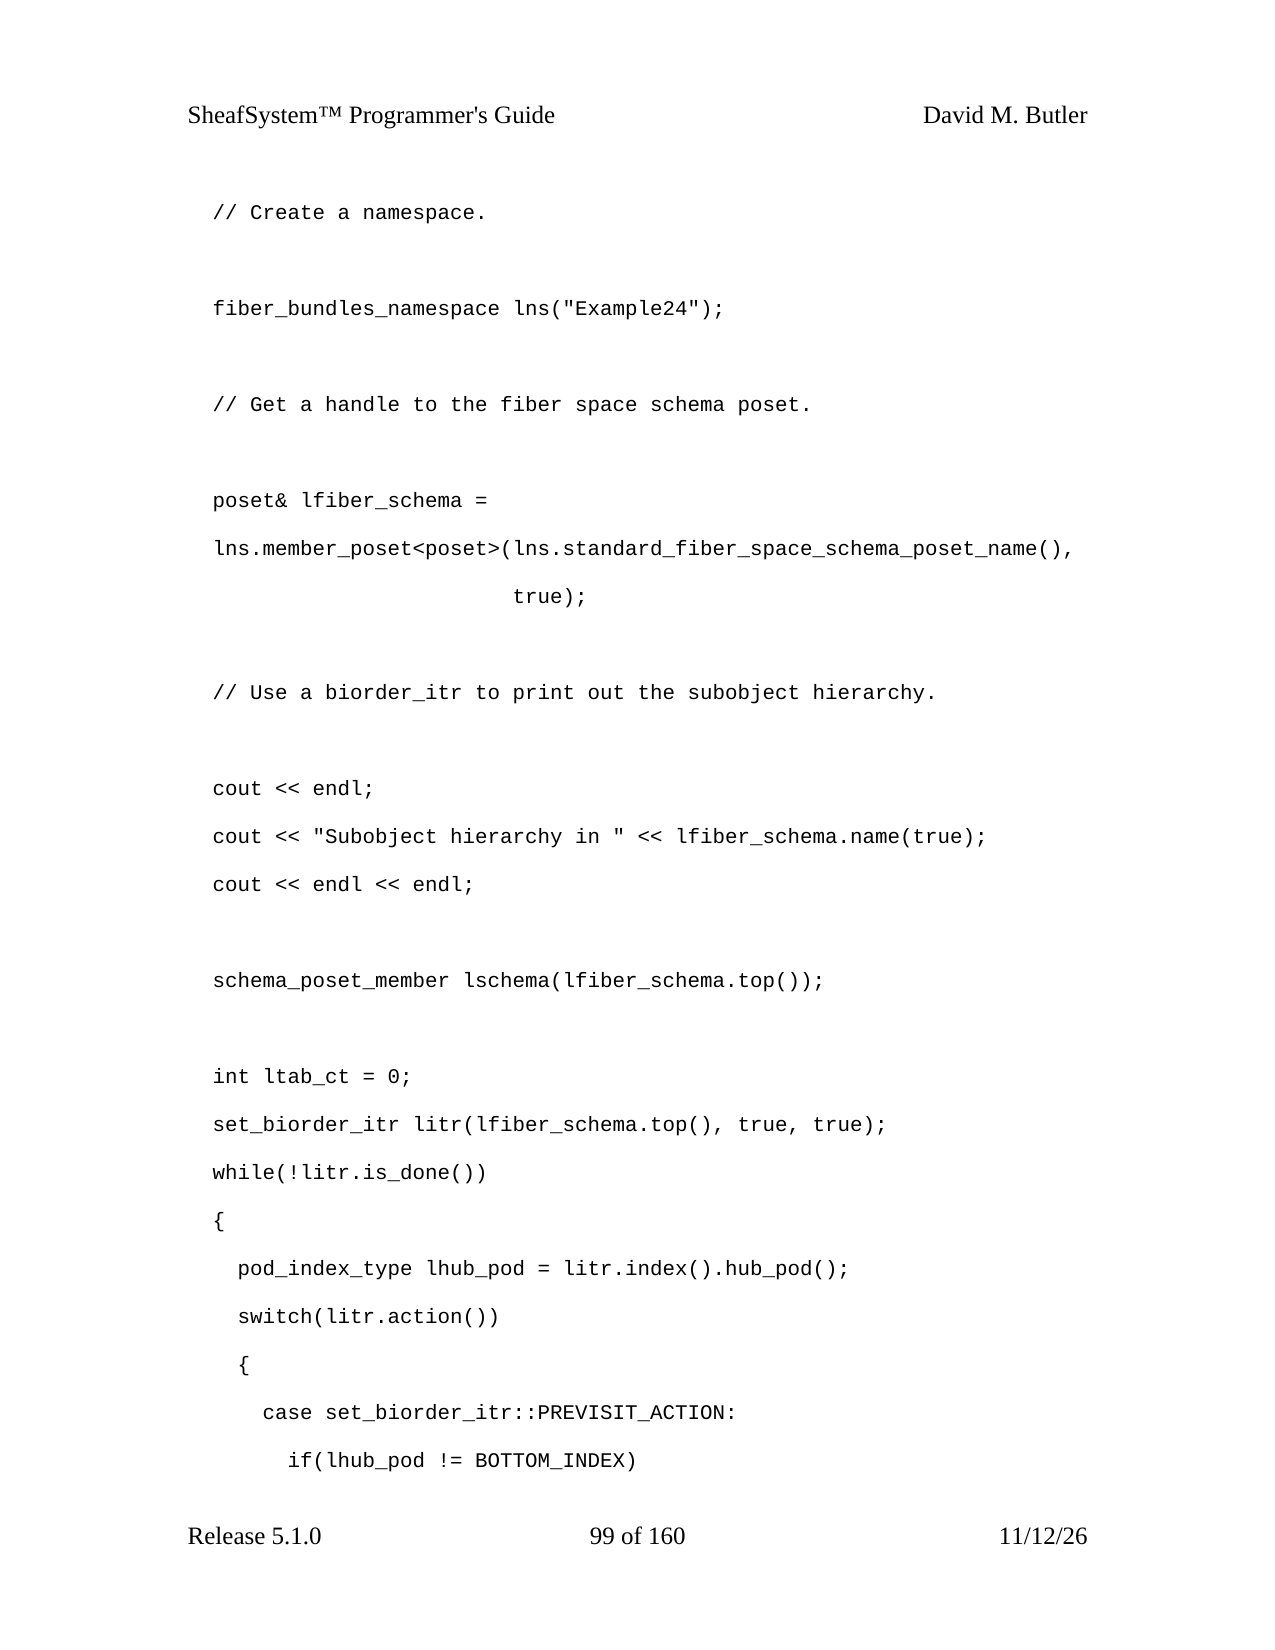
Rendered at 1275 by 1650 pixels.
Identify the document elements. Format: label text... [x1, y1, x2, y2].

text { [187, 1354, 1087, 1378]
text switch(litr.action()) [187, 1306, 1087, 1330]
text cout << endl << endl; [187, 874, 1087, 898]
text cout << "Subobject hierarchy in " << lfiber_schema.name(true); [187, 826, 1087, 850]
text cout << endl; [187, 778, 1087, 802]
text if(lhub_pod != BOTTOM_INDEX) [187, 1450, 1087, 1474]
text pod_index_type lhub_pod = litr.index().hub_pod(); [187, 1258, 1087, 1282]
text lns.member_poset<poset>(lns.standard_fiber_space_schema_poset_name(), [187, 538, 1087, 562]
text // Use a biorder_itr to print out the subobject hierarchy. [187, 682, 1087, 706]
text poset& lfiber_schema = [187, 490, 1087, 514]
text // Get a handle to the fiber space schema poset. [187, 394, 1087, 418]
text schema_poset_member lschema(lfiber_schema.top()); [187, 970, 1087, 994]
text true); [187, 586, 1087, 610]
text // Create a namespace. [187, 202, 1087, 226]
text case set_biorder_itr::PREVISIT_ACTION: [187, 1402, 1087, 1426]
text fiber_bundles_namespace lns("Example24"); [187, 298, 1087, 322]
text while(!litr.is_done()) [187, 1162, 1087, 1186]
text { [187, 1210, 1087, 1234]
text set_biorder_itr litr(lfiber_schema.top(), true, true); [187, 1114, 1087, 1138]
text int ltab_ct = 0; [187, 1066, 1087, 1090]
